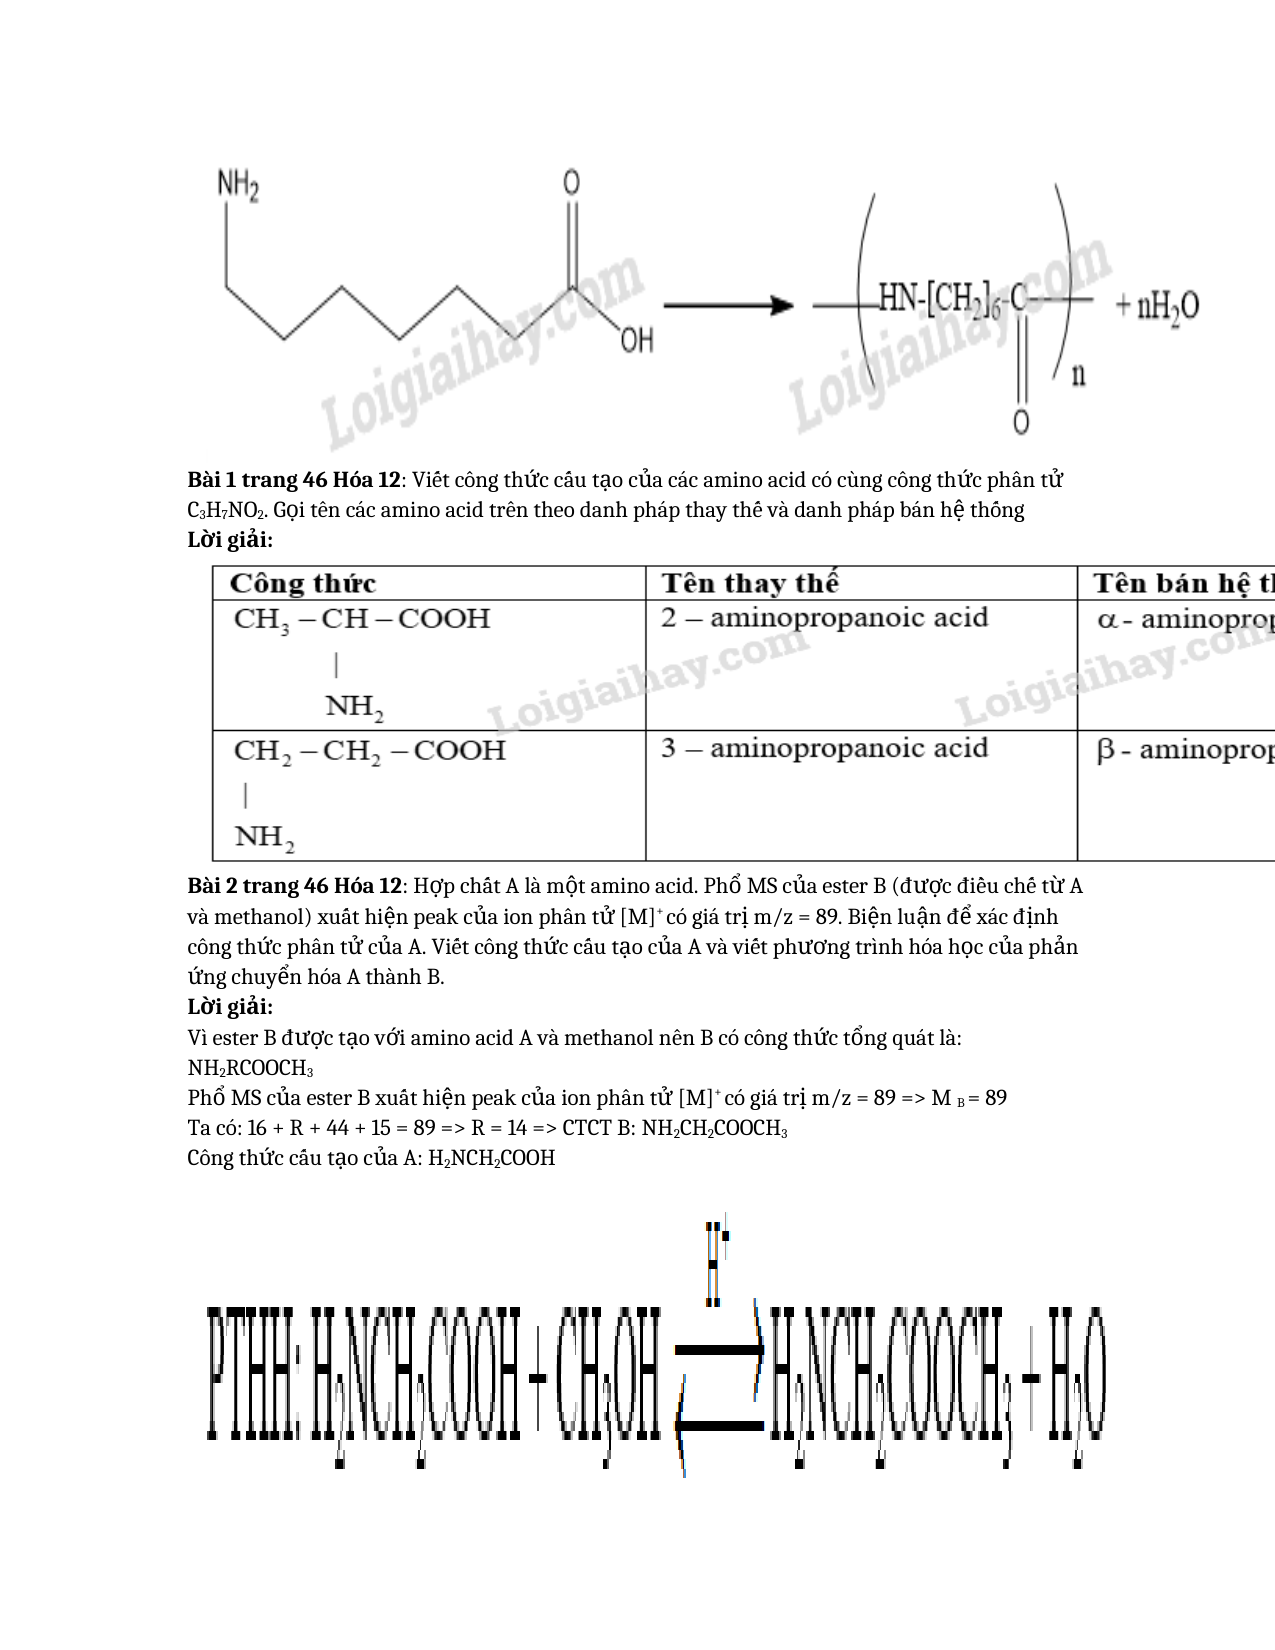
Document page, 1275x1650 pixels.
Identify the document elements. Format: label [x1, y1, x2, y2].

text [187, 150, 1087, 1488]
picture [206, 1175, 1110, 1488]
picture [206, 557, 1275, 870]
picture [206, 150, 1218, 463]
